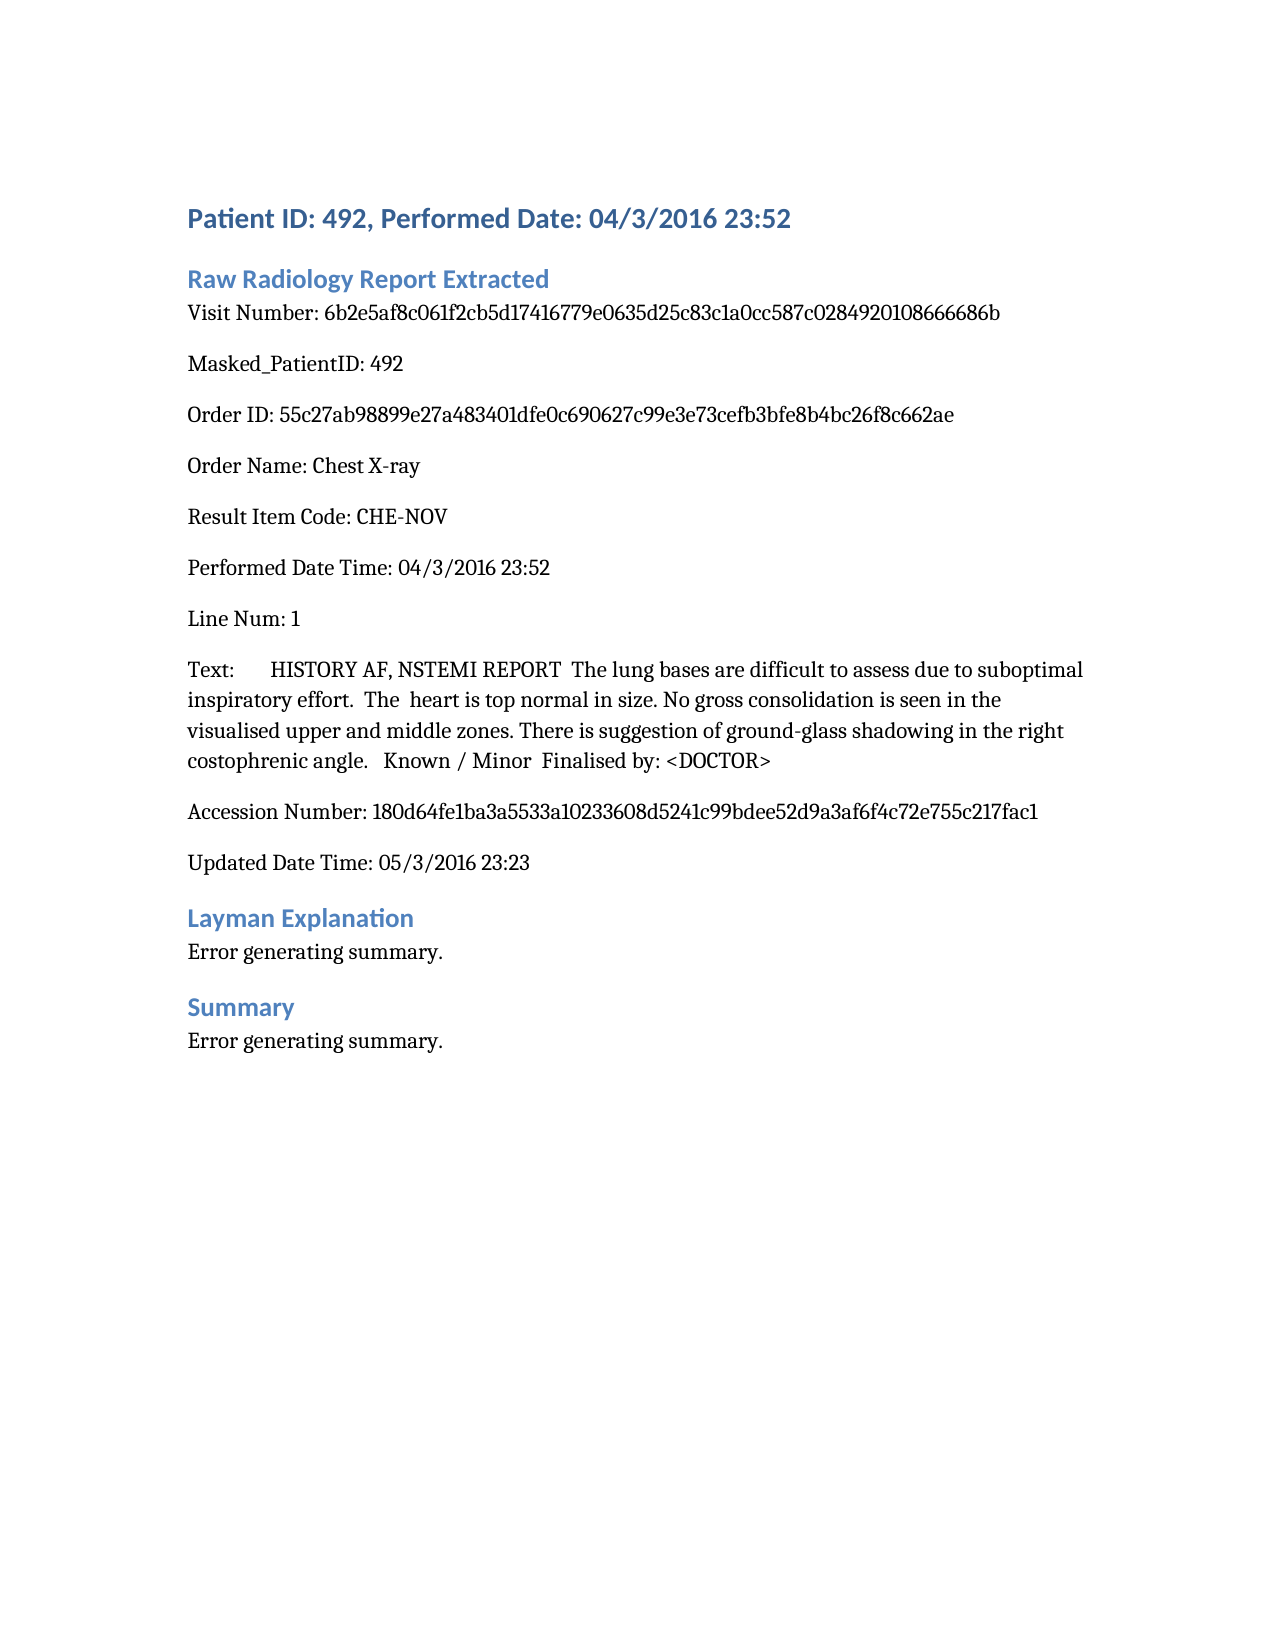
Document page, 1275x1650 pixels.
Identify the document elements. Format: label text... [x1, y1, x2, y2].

text Visit Number: 6b2e5af8c061f2cb5d17416779e0635d25c83c1a0cc587c0284920108666686b [187, 300, 1087, 326]
text Error generating summary. [187, 939, 1087, 965]
text Accession Number: 180d64fe1ba3a5533a10233608d5241c99bdee52d9a3af6f4c72e755c217fac1 [187, 799, 1087, 825]
text Updated Date Time: 05/3/2016 23:23 [187, 850, 1087, 876]
text Error generating summary. [187, 1028, 1087, 1054]
subtitle Summary [187, 990, 1087, 1023]
text Order ID: 55c27ab98899e27a483401dfe0c690627c99e3e73cefb3bfe8b4bc26f8c662ae [187, 402, 1087, 428]
subtitle Patient ID: 492, Performed Date: 04/3/2016 23:52 [187, 200, 1087, 236]
subtitle Layman Explanation [187, 901, 1087, 934]
text Result Item Code: CHE-NOV [187, 504, 1087, 530]
text Line Num: 1 [187, 606, 1087, 632]
text Text: HISTORY AF, NSTEMI REPORT The lung bases are difficult to assess due to suboptimal inspiratory effort. The heart is top normal in size. No gross consolidation is seen in the visualised upper and middle zones. There is suggestion of ground-glass shadowing in the right costophrenic angle. Known / Minor Finalised by: <DOCTOR> [187, 657, 1087, 774]
text Performed Date Time: 04/3/2016 23:52 [187, 555, 1087, 581]
subtitle Raw Radiology Report Extracted [187, 262, 1087, 295]
text Masked_PatientID: 492 [187, 351, 1087, 377]
text Order Name: Chest X-ray [187, 453, 1087, 479]
